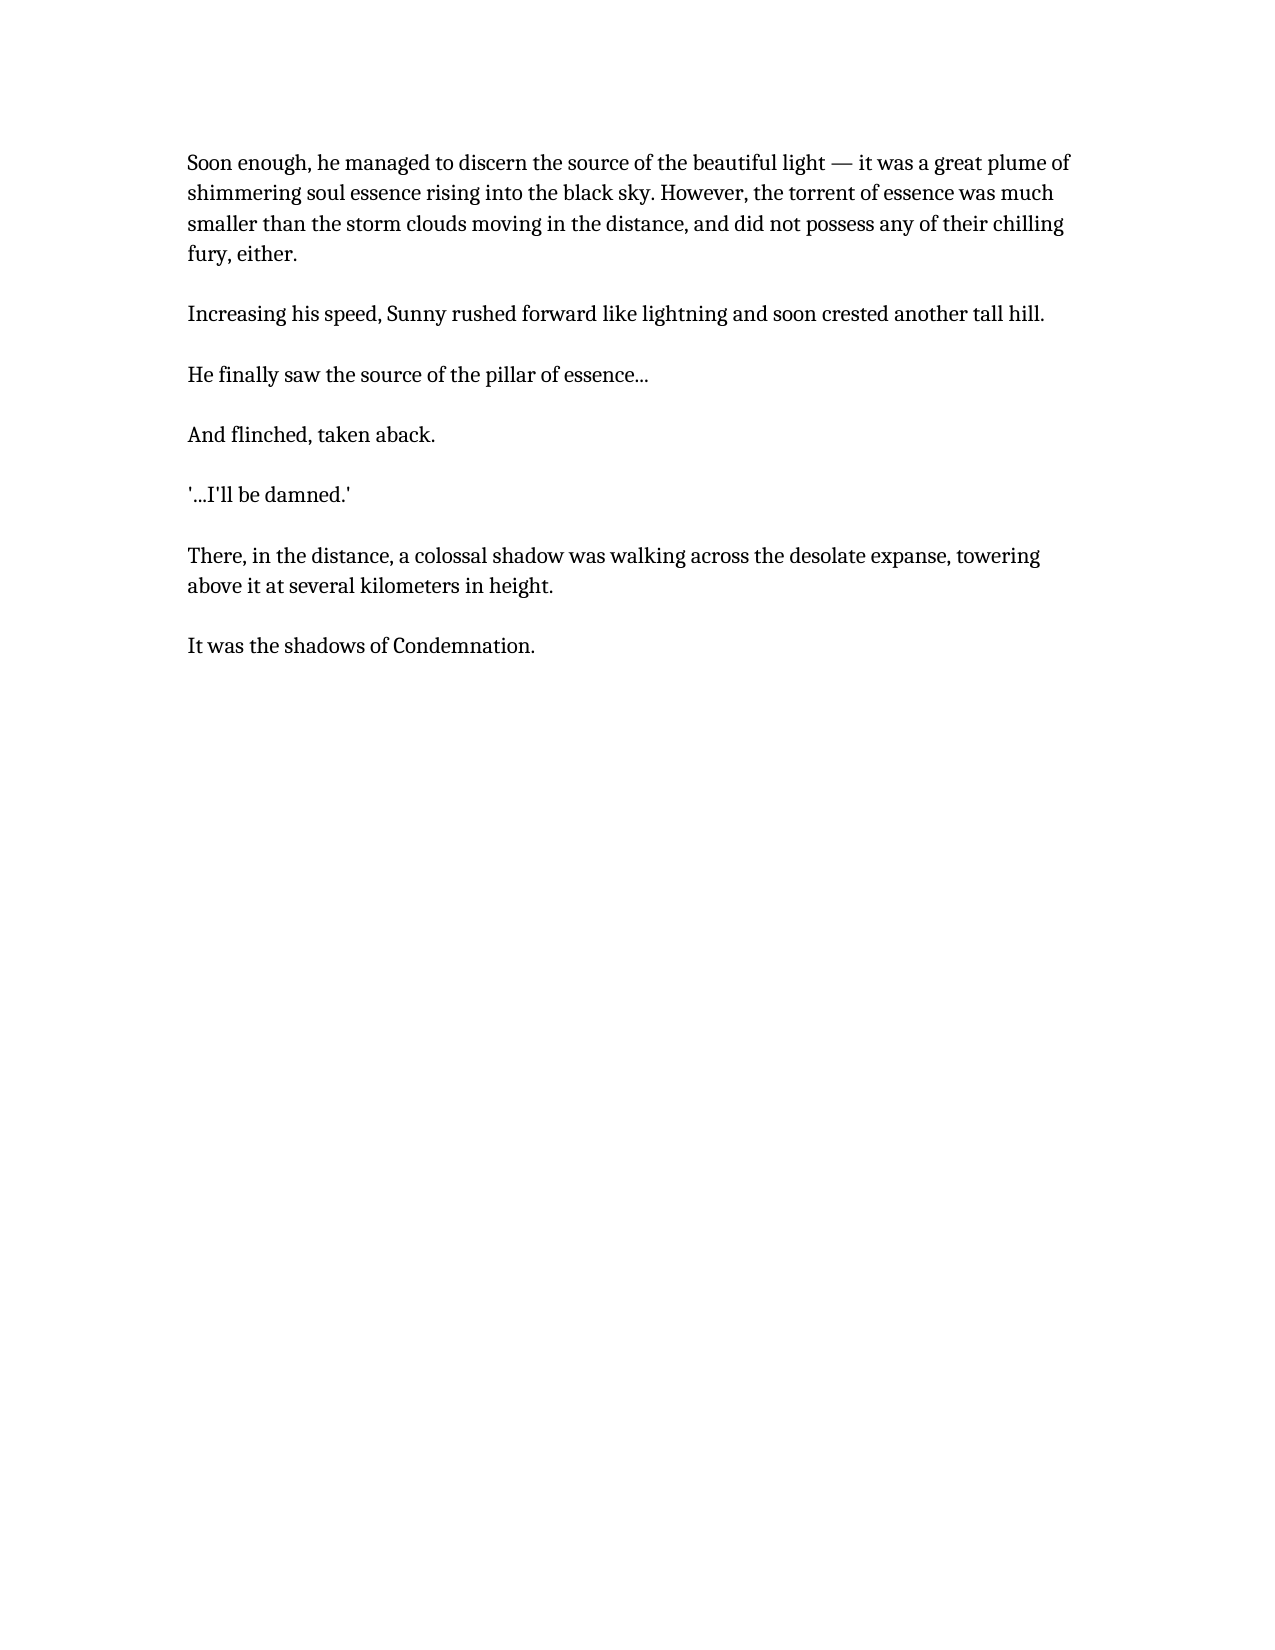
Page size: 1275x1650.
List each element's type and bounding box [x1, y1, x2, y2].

text [187, 150, 1087, 660]
